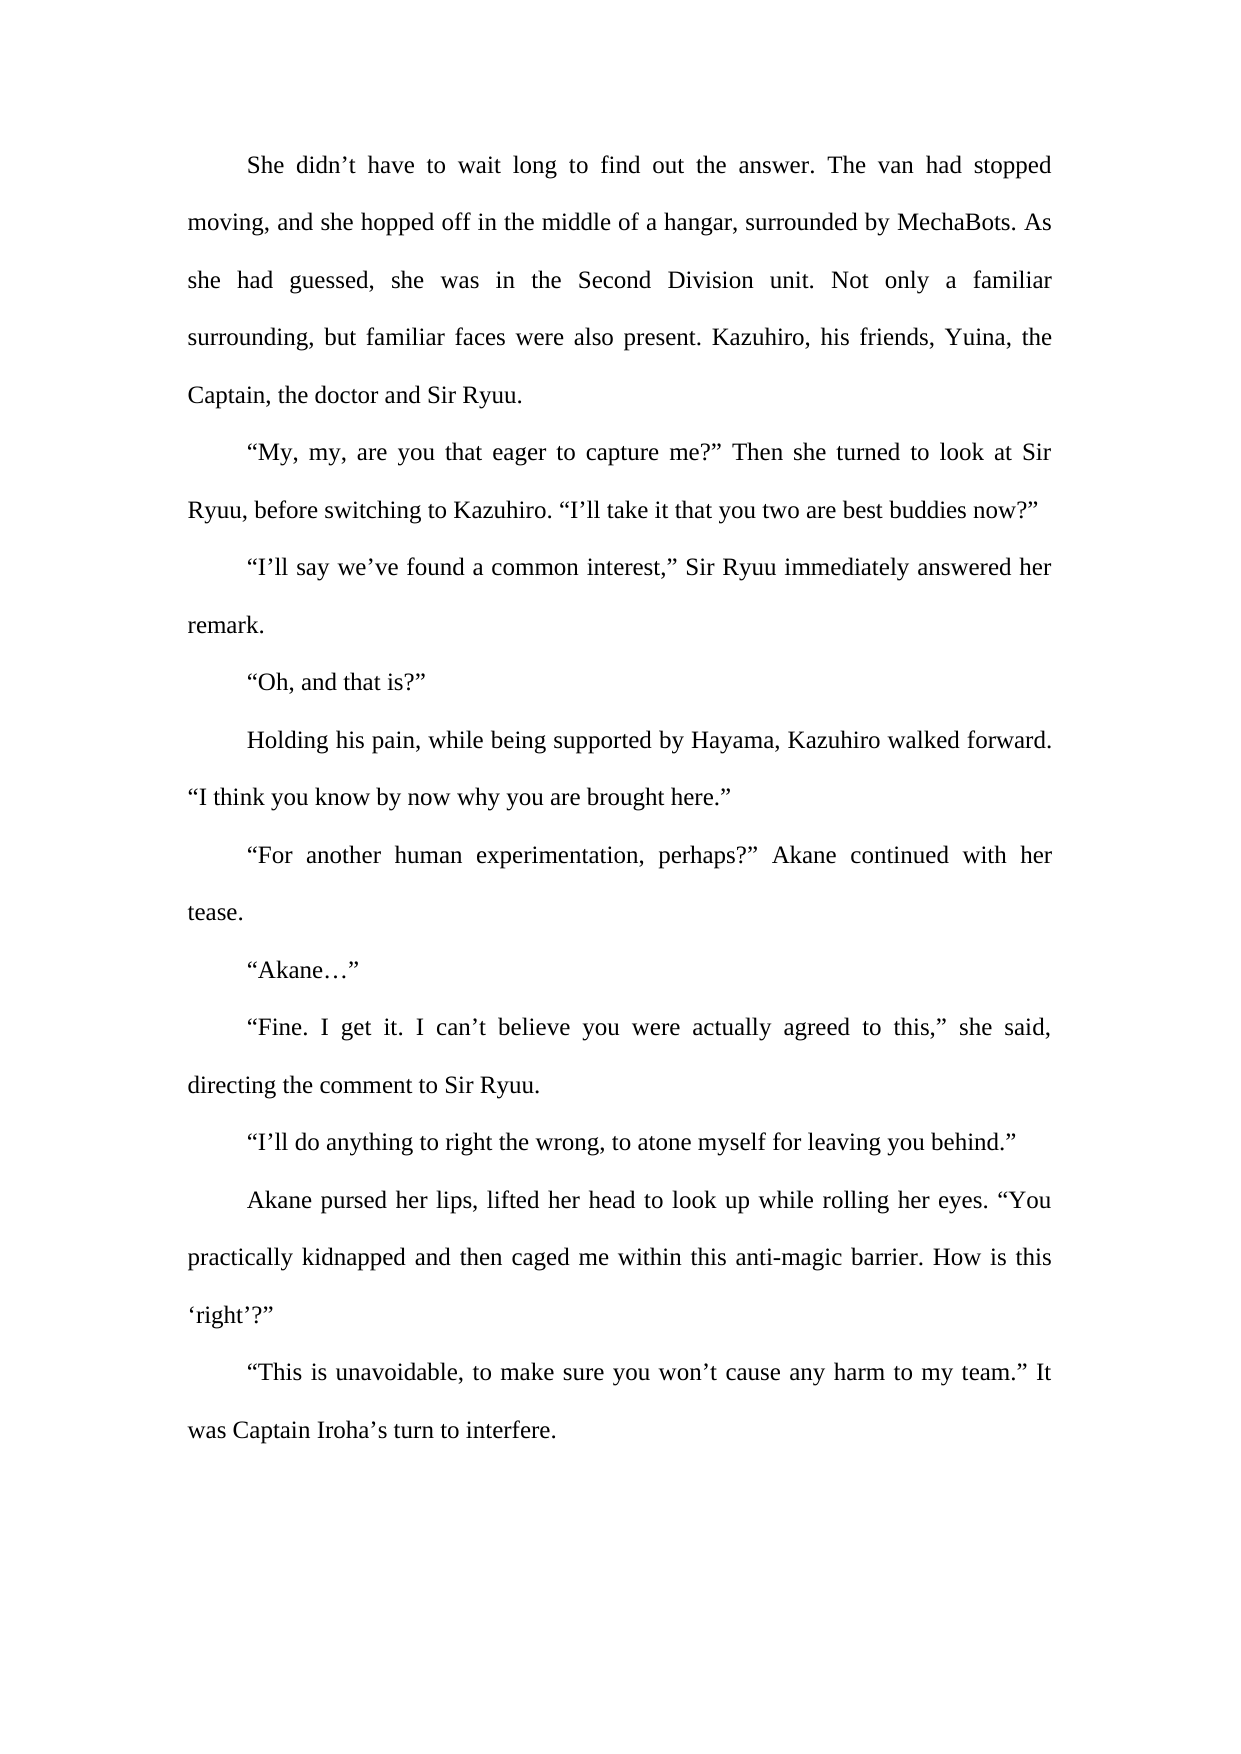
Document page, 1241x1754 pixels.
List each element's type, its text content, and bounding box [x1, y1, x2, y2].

text “This is unavoidable, to make sure you won’t cause any harm to my team.” It was Captain Iroha’s turn to interfere. [187, 1357, 1053, 1444]
text She didn’t have to wait long to find out the answer. The van had stopped moving, and she hopped off in the middle of a hangar, surrounded by MechaBots. As she had guessed, she was in the Second Division unit. Not only a familiar surrounding, but familiar faces were also present. Kazuhiro, his friends, Yuina, the Captain, the doctor and Sir Ryuu. [187, 150, 1053, 409]
text “Fine. I get it. I can’t believe you were actually agreed to this,” she said, directing the comment to Sir Ryuu. [187, 1012, 1053, 1099]
text “My, my, are you that eager to capture me?” Then she turned to look at Sir Ryuu, before switching to Kazuhiro. “I’ll take it that you two are best buddies now?” [187, 437, 1053, 524]
text “I’ll say we’ve found a common interest,” Sir Ryuu immediately answered her remark. [187, 552, 1053, 639]
text “Akane…” [187, 955, 1053, 984]
text Holding his pain, while being supported by Hayama, Kazuhiro walked forward. “I think you know by now why you are brought here.” [187, 725, 1053, 811]
text “For another human experimentation, perhaps?” Akane continued with her tease. [187, 840, 1053, 926]
text “Oh, and that is?” [187, 667, 1053, 696]
text “I’ll do anything to right the wrong, to atone myself for leaving you behind.” [187, 1127, 1053, 1156]
text Akane pursed her lips, lifted her head to look up while rolling her eyes. “You practically kidnapped and then caged me within this anti-magic barrier. How is this ‘right’?” [187, 1185, 1053, 1329]
